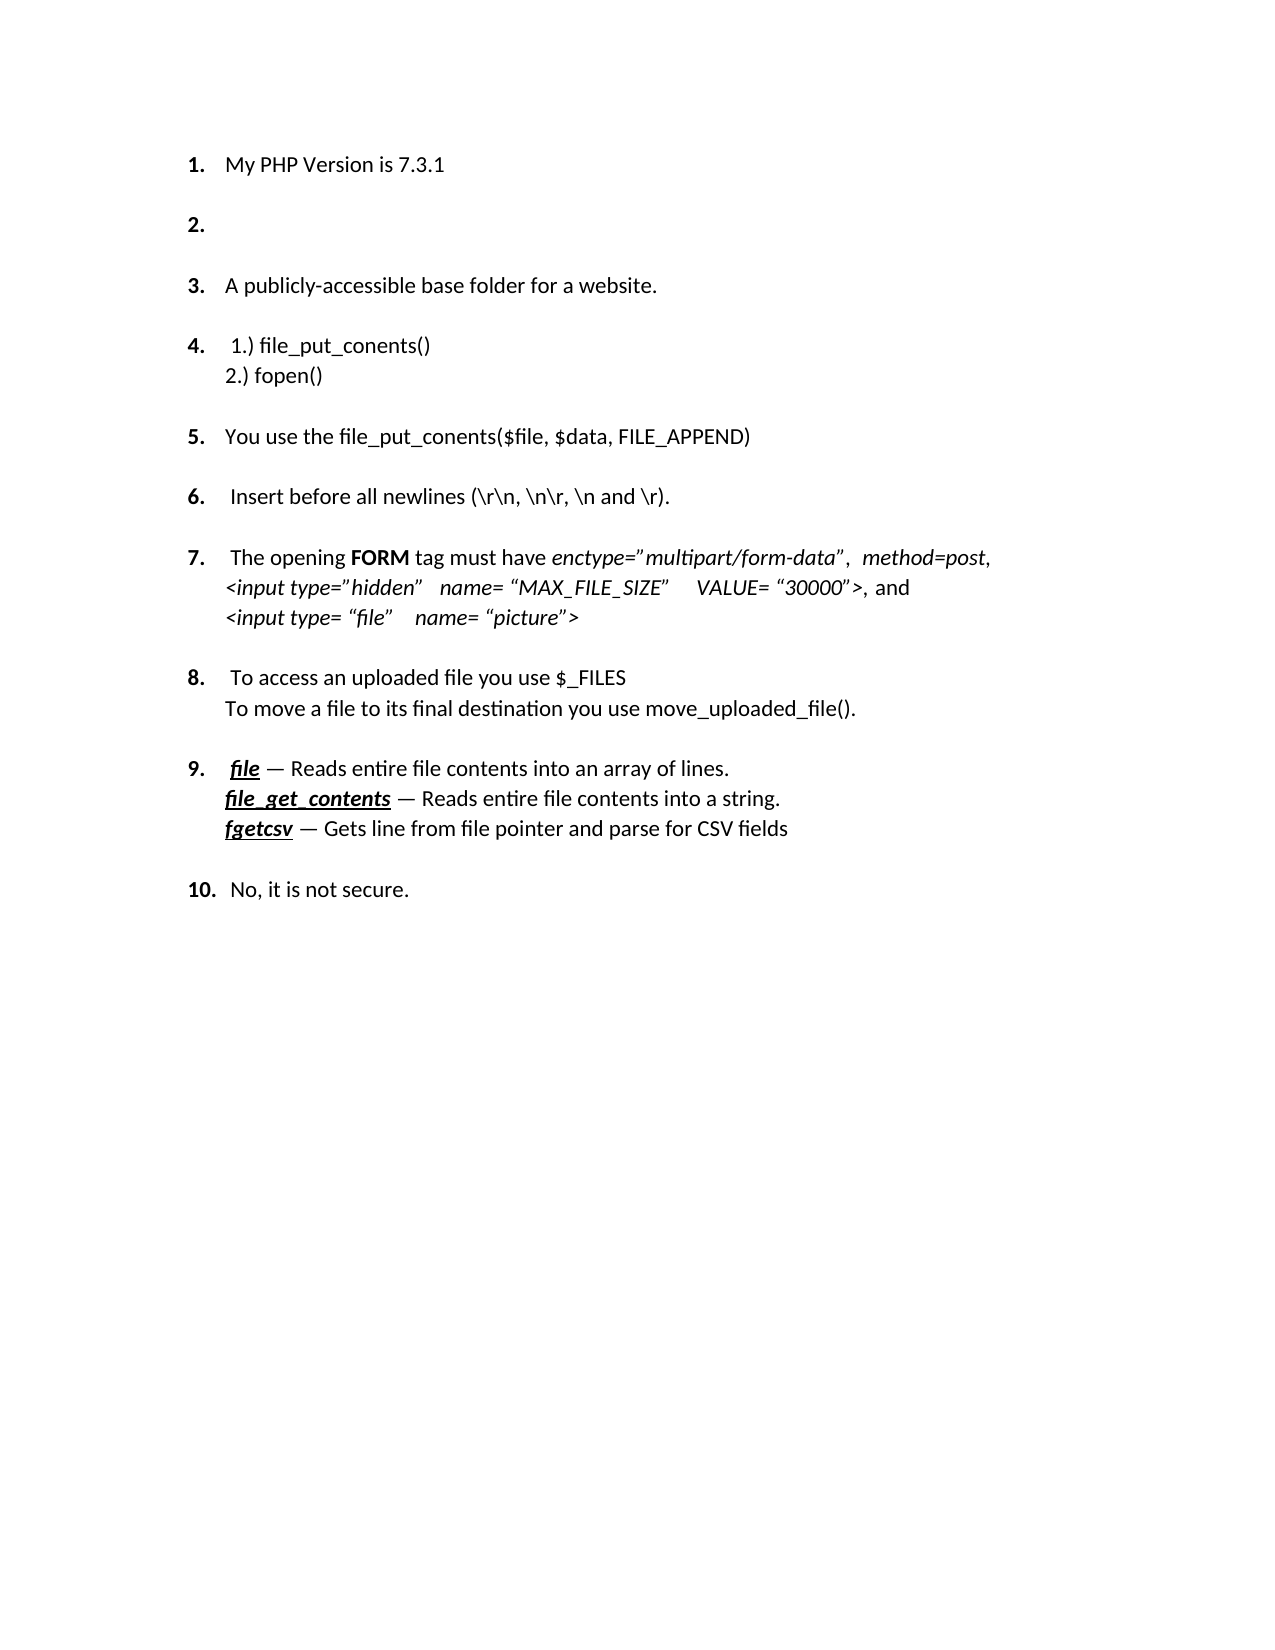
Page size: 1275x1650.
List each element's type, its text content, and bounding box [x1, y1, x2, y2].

list <input type=”hidden” name= “MAX_FILE_SIZE” VALUE= “30000”>, and [225, 573, 1125, 601]
list Insert before all newlines (\r\n, \n\r, \n and \r). [187, 482, 1125, 510]
list The opening FORM tag must have enctype=”multipart/form-data”, method=post, [187, 543, 1125, 571]
list file — Reads entire file contents into an array of lines. [187, 754, 1125, 782]
list 1.) file_put_conents() [187, 331, 1125, 359]
list A publicly-accessible base folder for a website. [187, 271, 1125, 299]
list <input type= “file” name= “picture”> [225, 603, 1125, 631]
list To move a file to its final destination you use move_uploaded_file(). [225, 694, 1125, 722]
list file_get_contents — Reads entire file contents into a string. [225, 784, 1125, 812]
list You use the file_put_conents($file, $data, FILE_APPEND) [187, 422, 1125, 450]
list fgetcsv — Gets line from file pointer and parse for CSV fields [225, 814, 1125, 843]
list 2.) fopen() [225, 361, 1125, 389]
list No, it is not secure. [187, 875, 1125, 903]
list To access an uploaded file you use $_FILES [187, 663, 1125, 692]
list My PHP Version is 7.3.1 [187, 150, 1125, 178]
